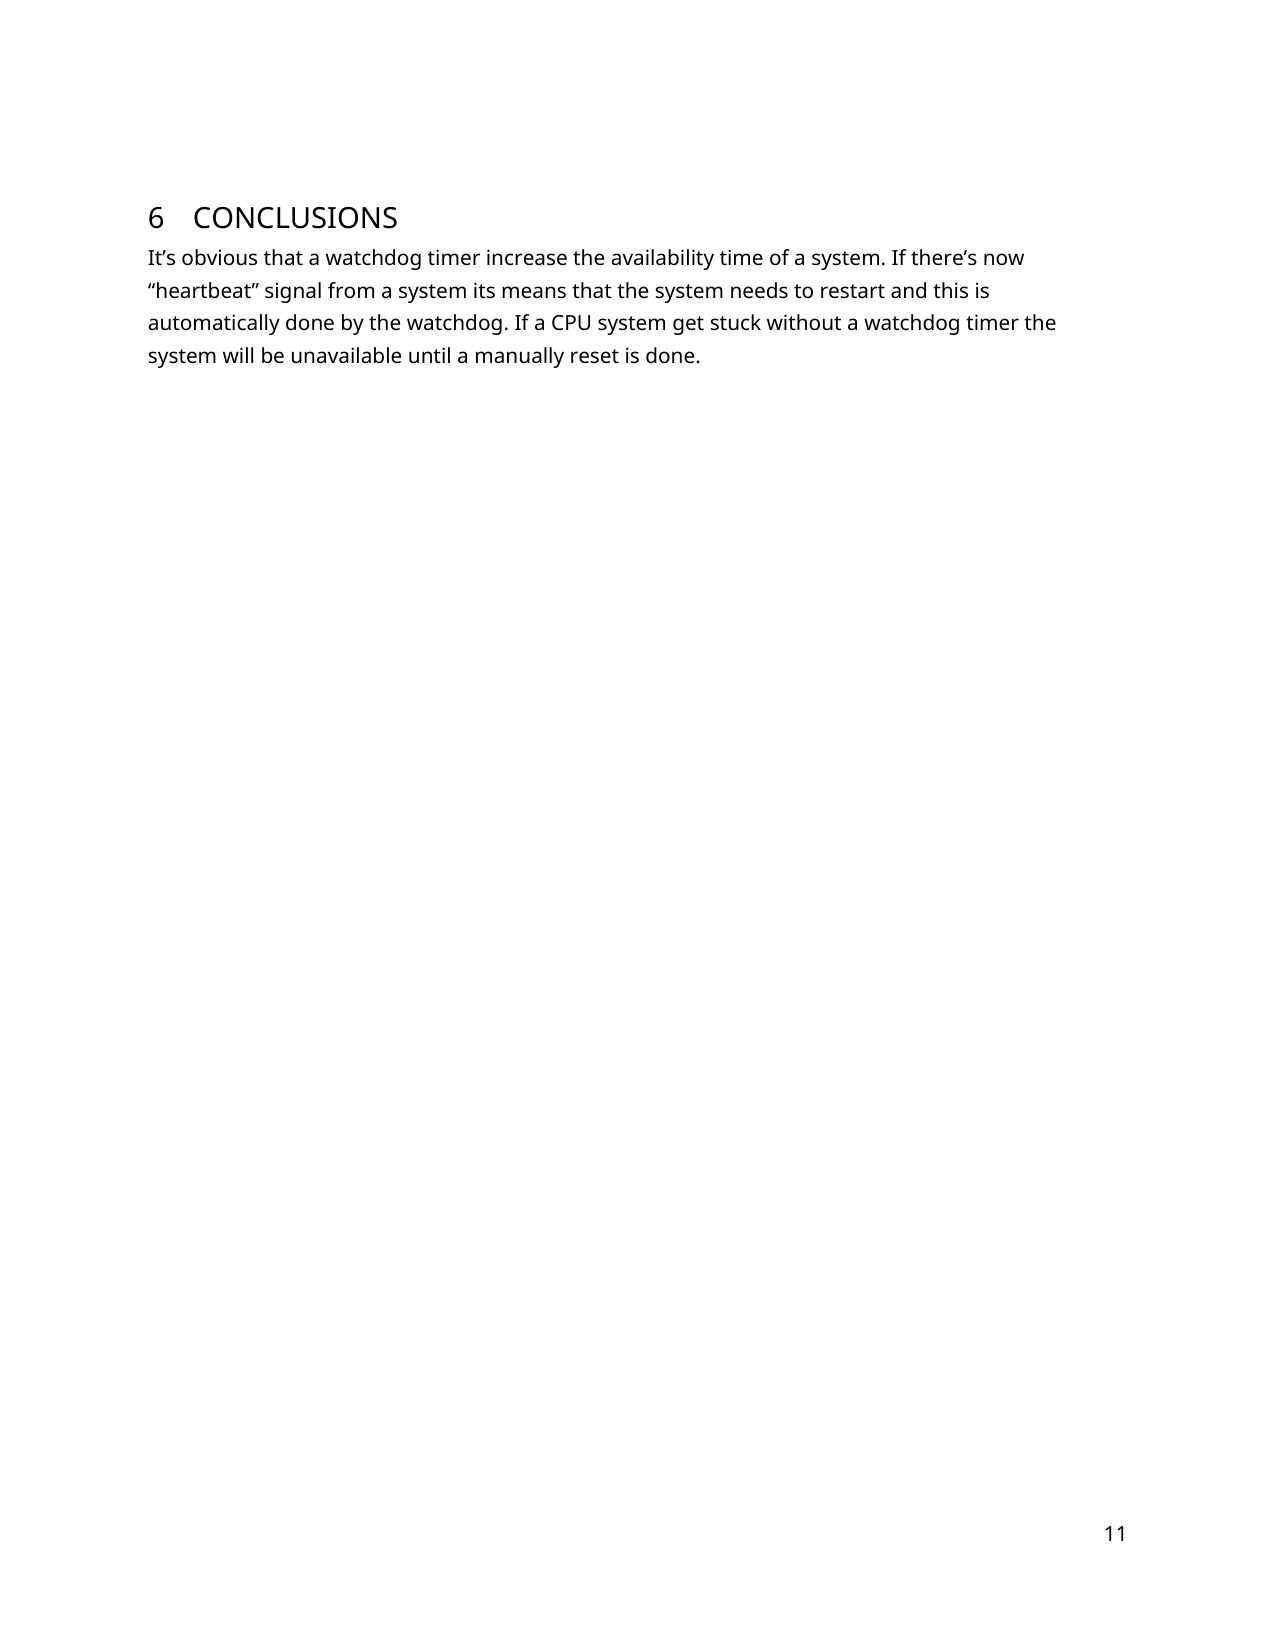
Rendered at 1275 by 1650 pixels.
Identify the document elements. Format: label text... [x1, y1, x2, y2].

subtitle CONCLUSIONS [148, 198, 1127, 237]
text It’s obvious that a watchdog timer increase the availability time of a system. If there’s now “heartbeat” signal from a system its means that the system needs to restart and this is automatically done by the watchdog. If a CPU system get stuck without a watchdog timer the system will be unavailable until a manually reset is done. [148, 243, 1127, 369]
